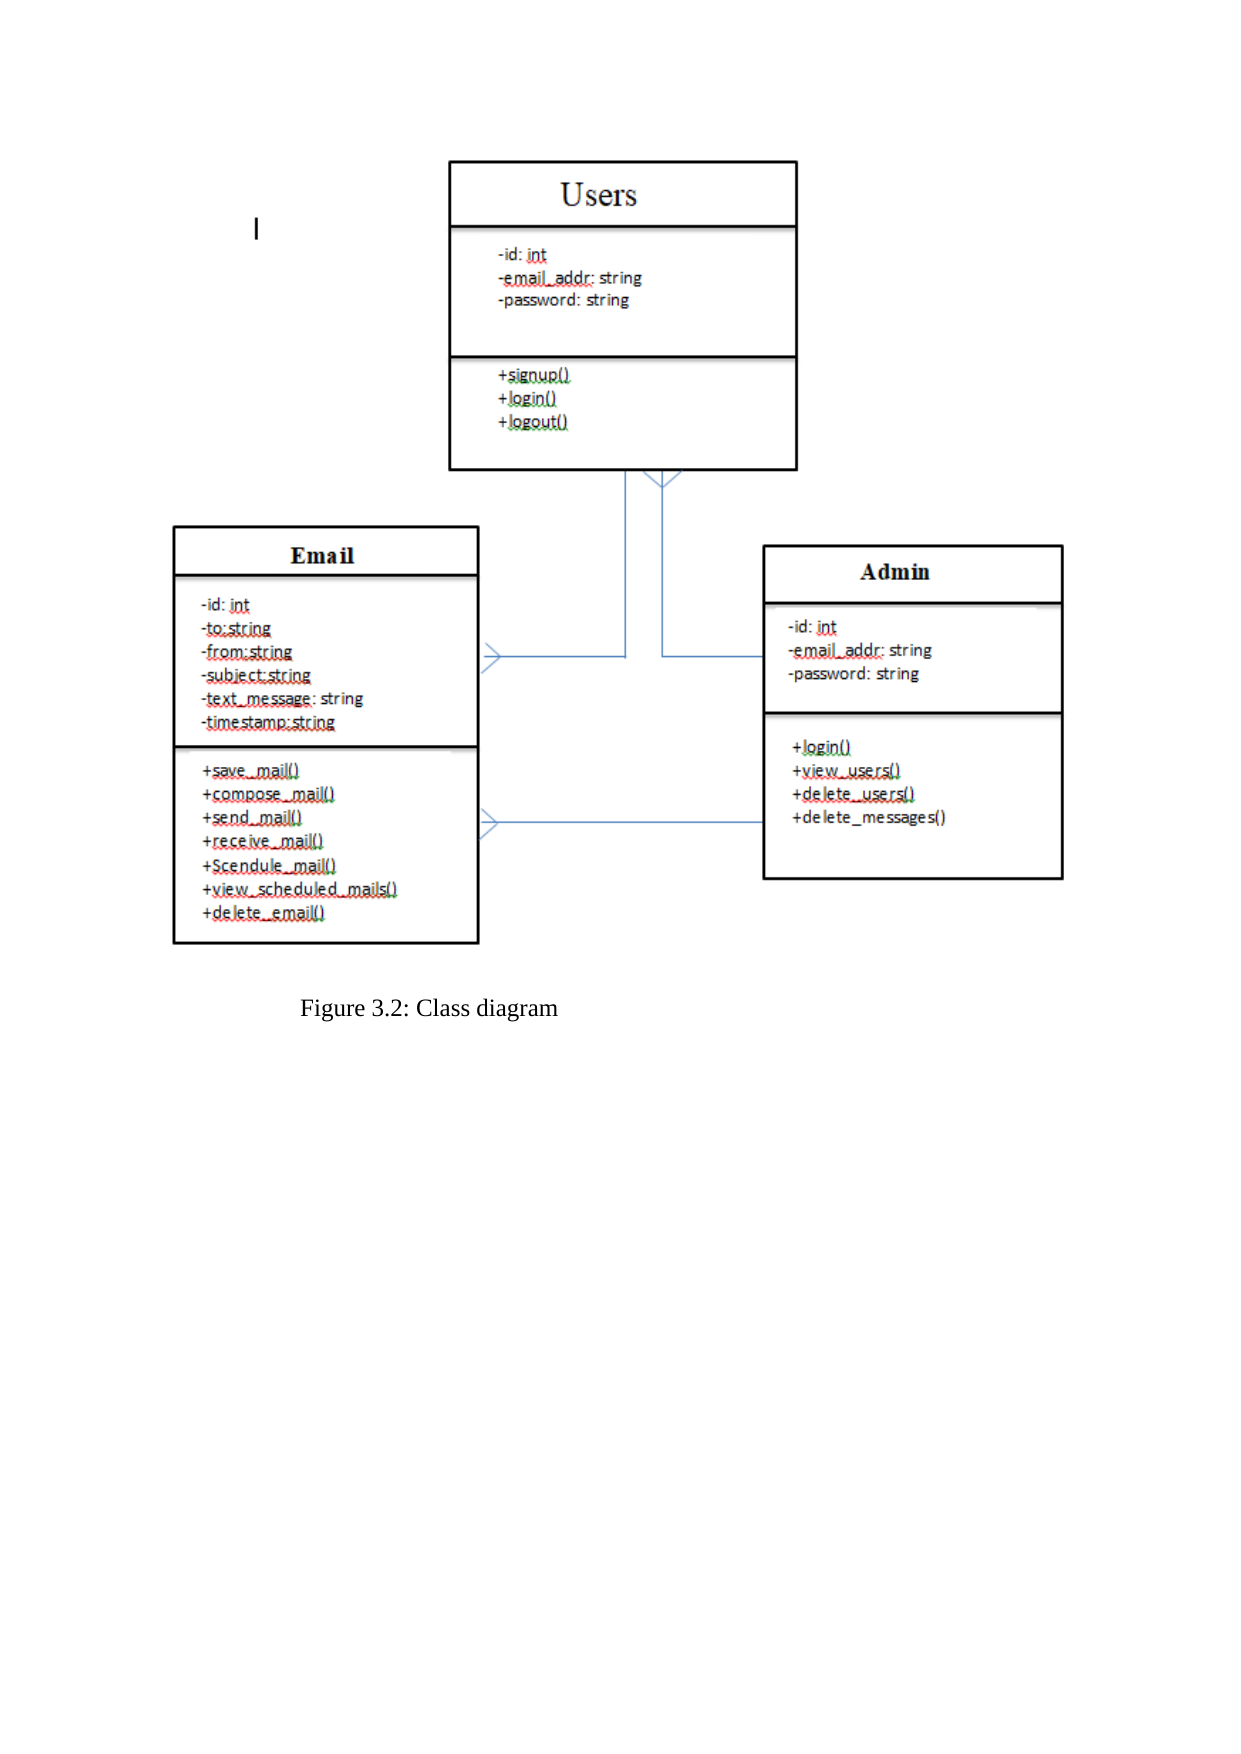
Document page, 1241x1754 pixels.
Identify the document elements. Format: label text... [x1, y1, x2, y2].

text Figure 3.2: Class diagram [225, 993, 1090, 1021]
picture [150, 150, 1091, 958]
